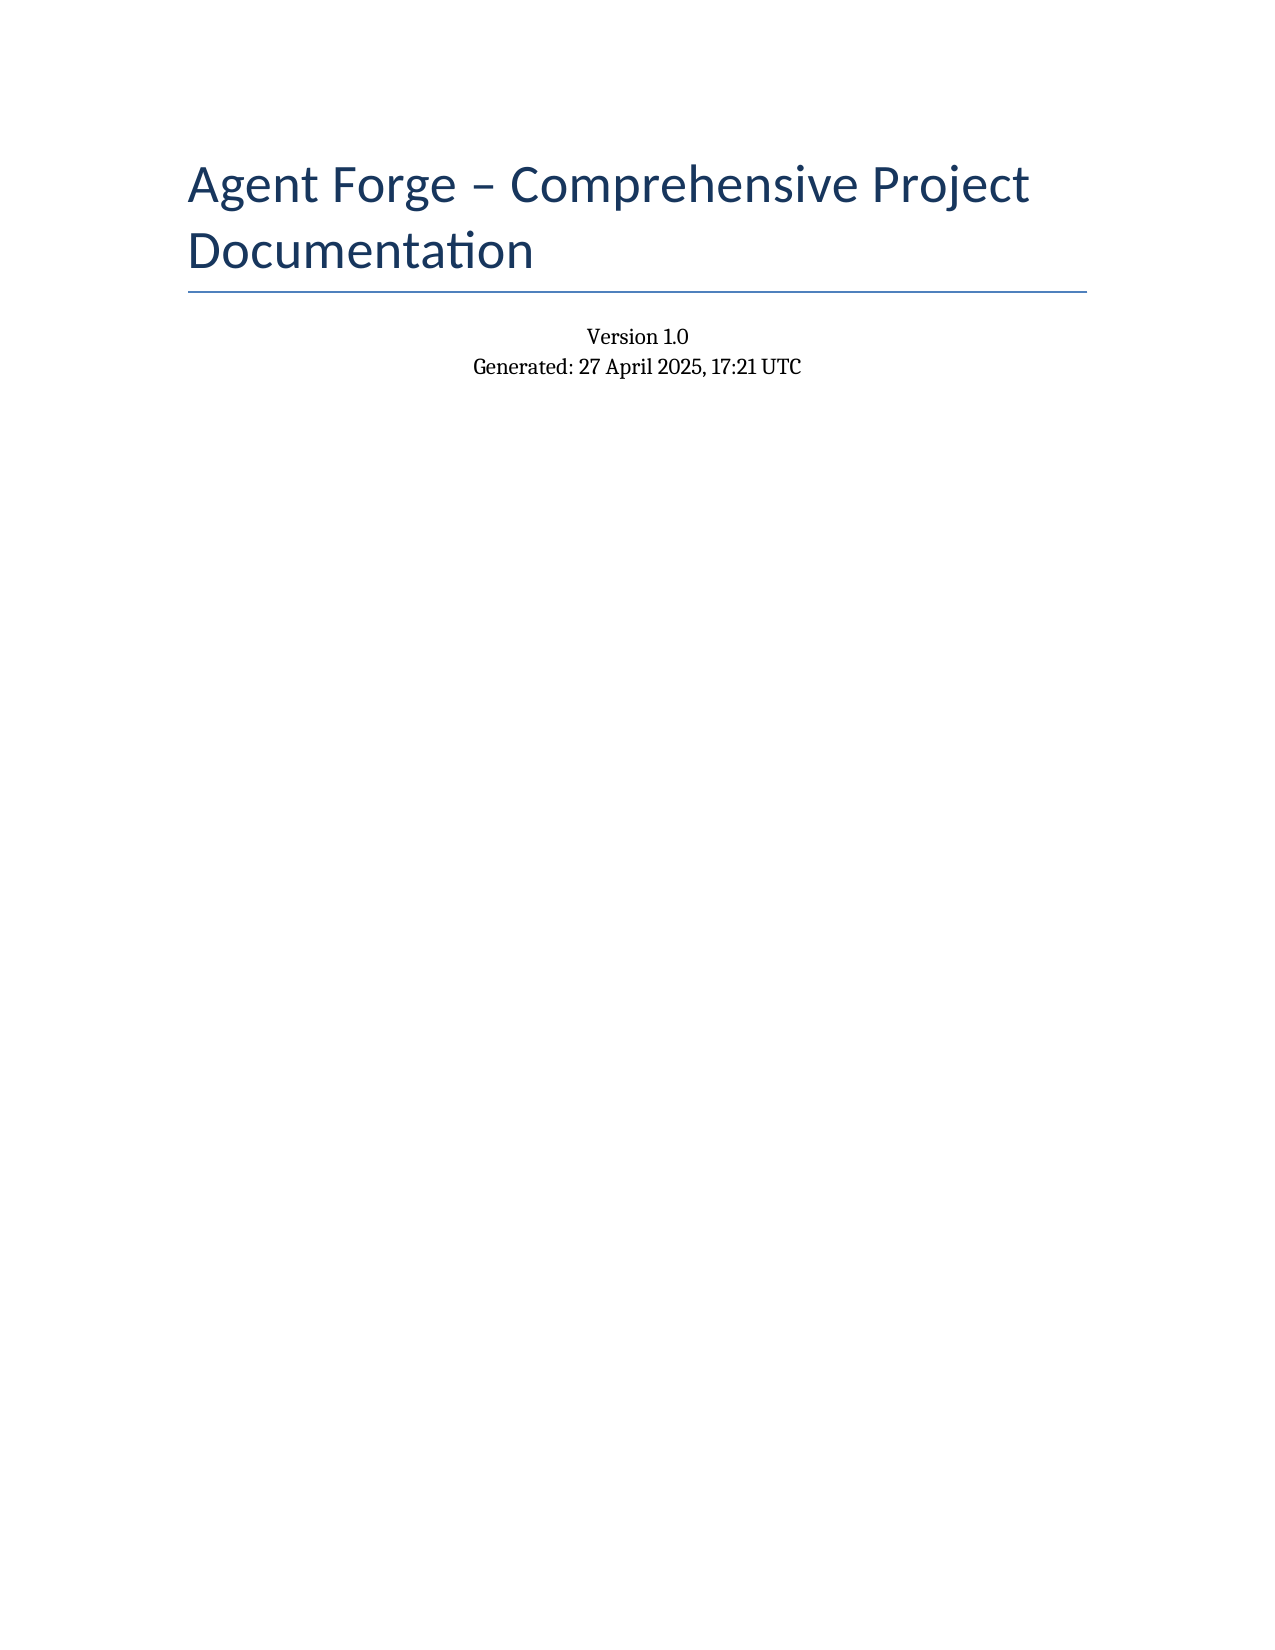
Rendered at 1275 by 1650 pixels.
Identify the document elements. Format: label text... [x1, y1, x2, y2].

text Version 1.0 Generated: 27 April 2025, 17:21 UTC [187, 324, 1087, 381]
title Agent Forge – Comprehensive Project Documentation [187, 150, 1087, 293]
